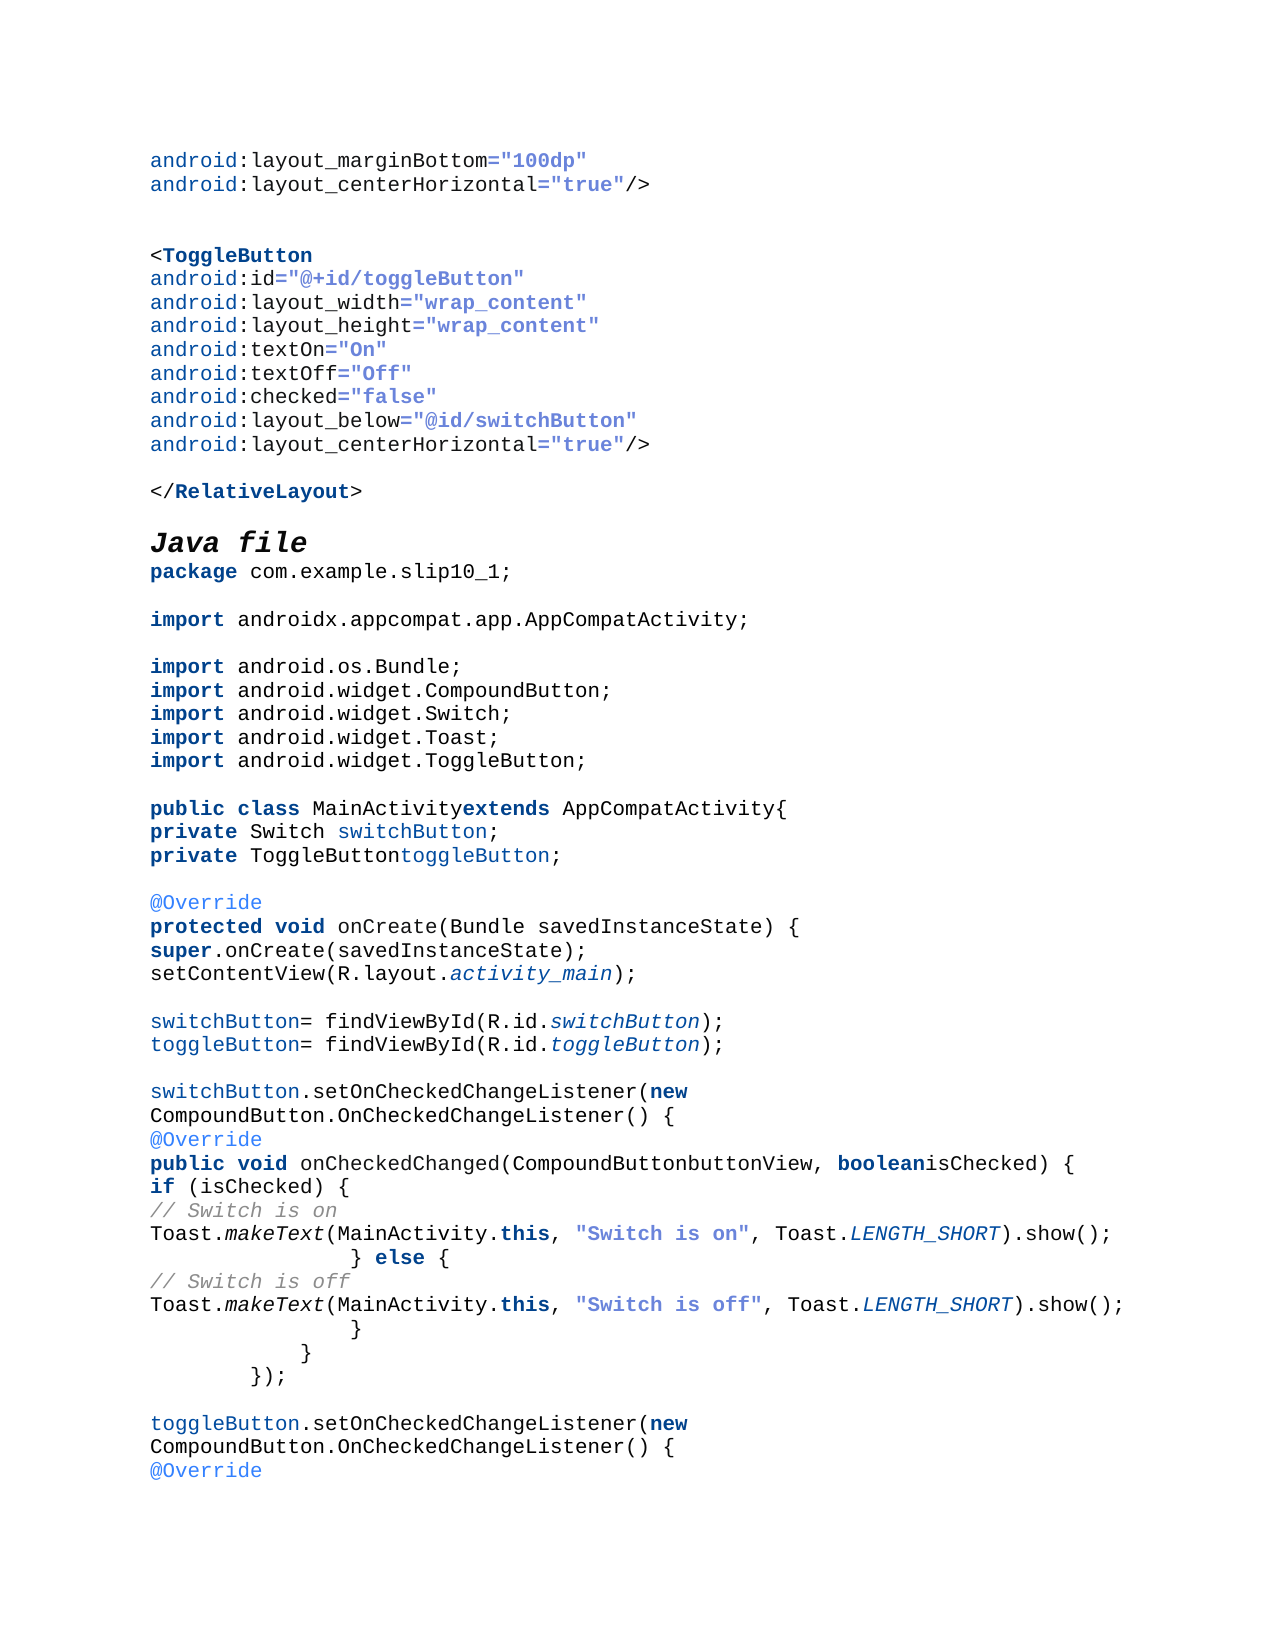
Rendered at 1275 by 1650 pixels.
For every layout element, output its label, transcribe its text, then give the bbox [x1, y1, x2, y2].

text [150, 150, 1125, 505]
text Java file [150, 528, 1125, 561]
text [150, 561, 1125, 1483]
